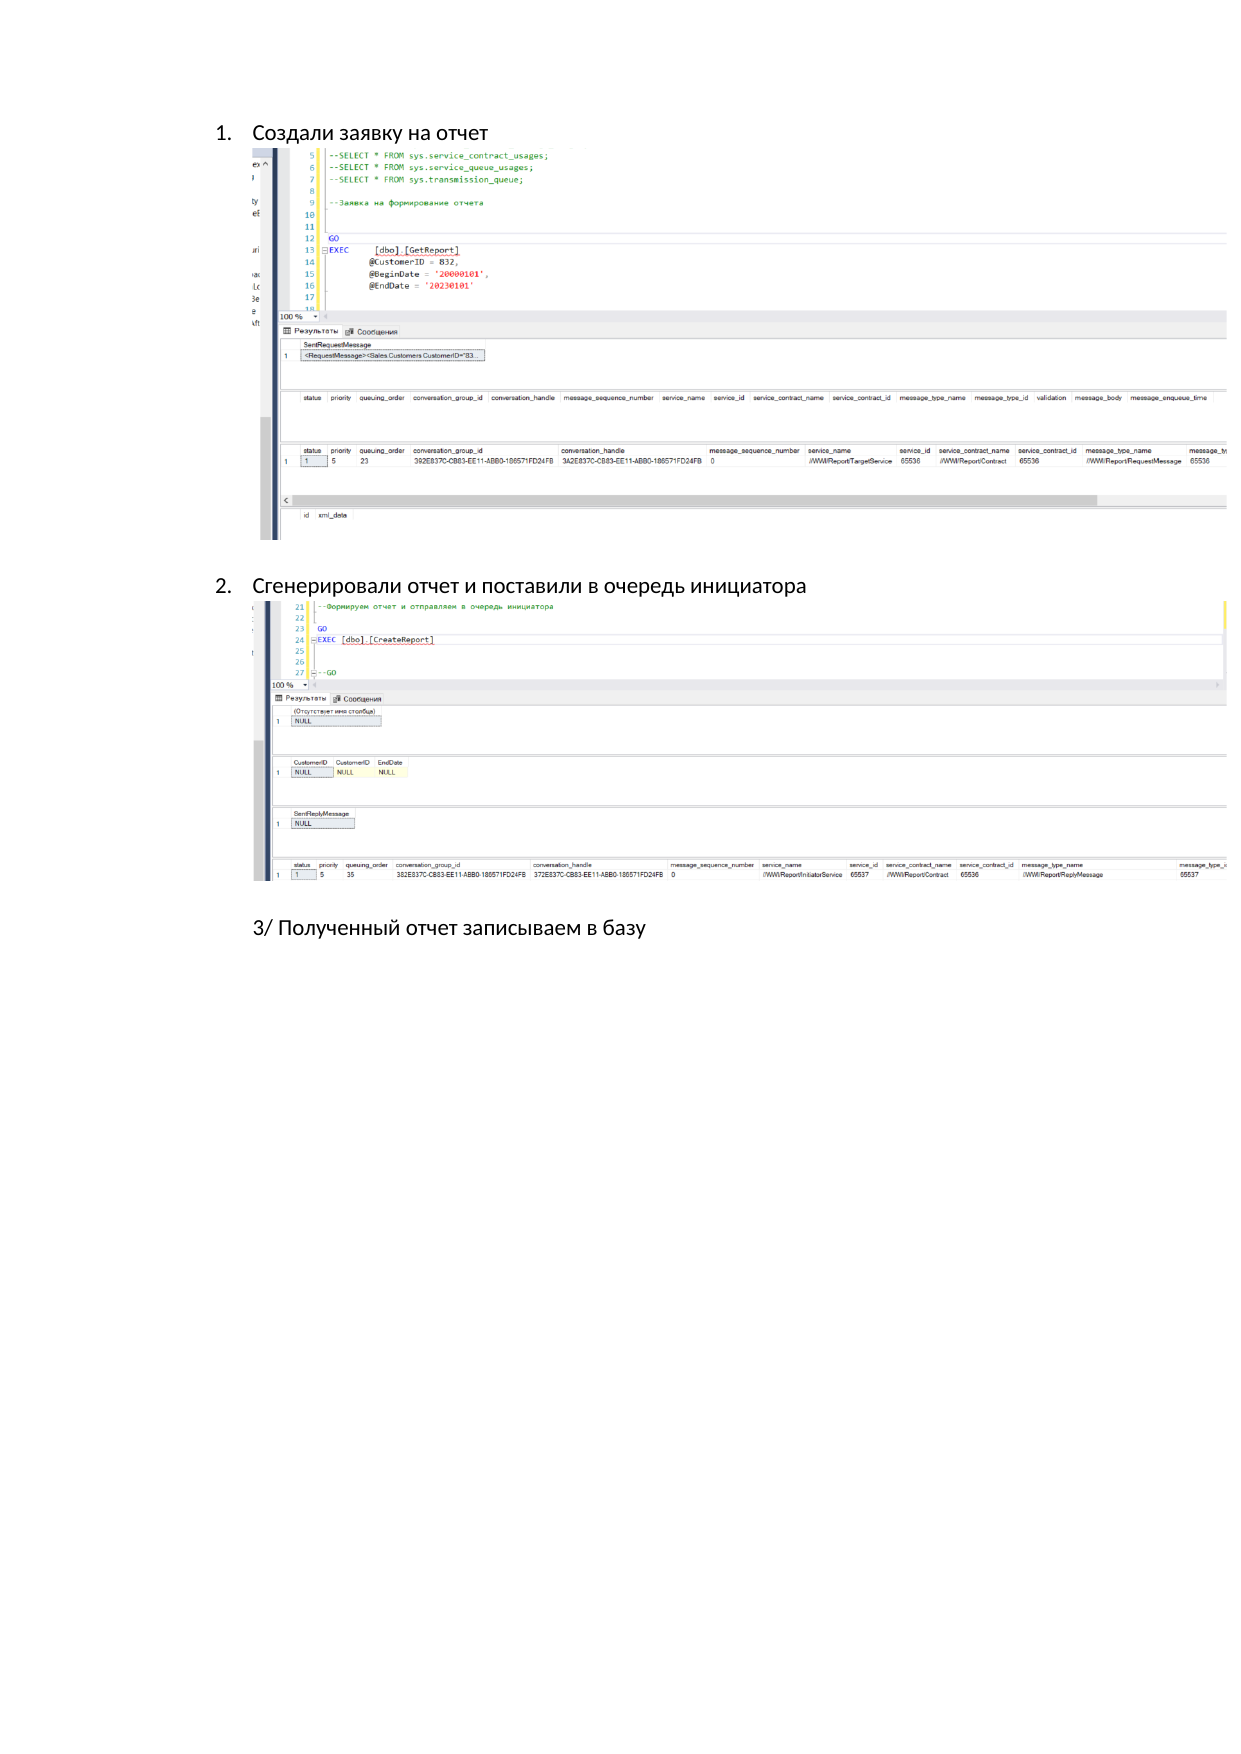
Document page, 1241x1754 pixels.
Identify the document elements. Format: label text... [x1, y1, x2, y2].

list 3/ Полученный отчет записываем в базу [252, 913, 1152, 941]
list Сгенерировали отчет и поставили в очередь инициатора [215, 572, 1152, 600]
list Создали заявку на отчет [215, 118, 1152, 146]
picture [252, 148, 1227, 540]
picture [252, 601, 1227, 881]
